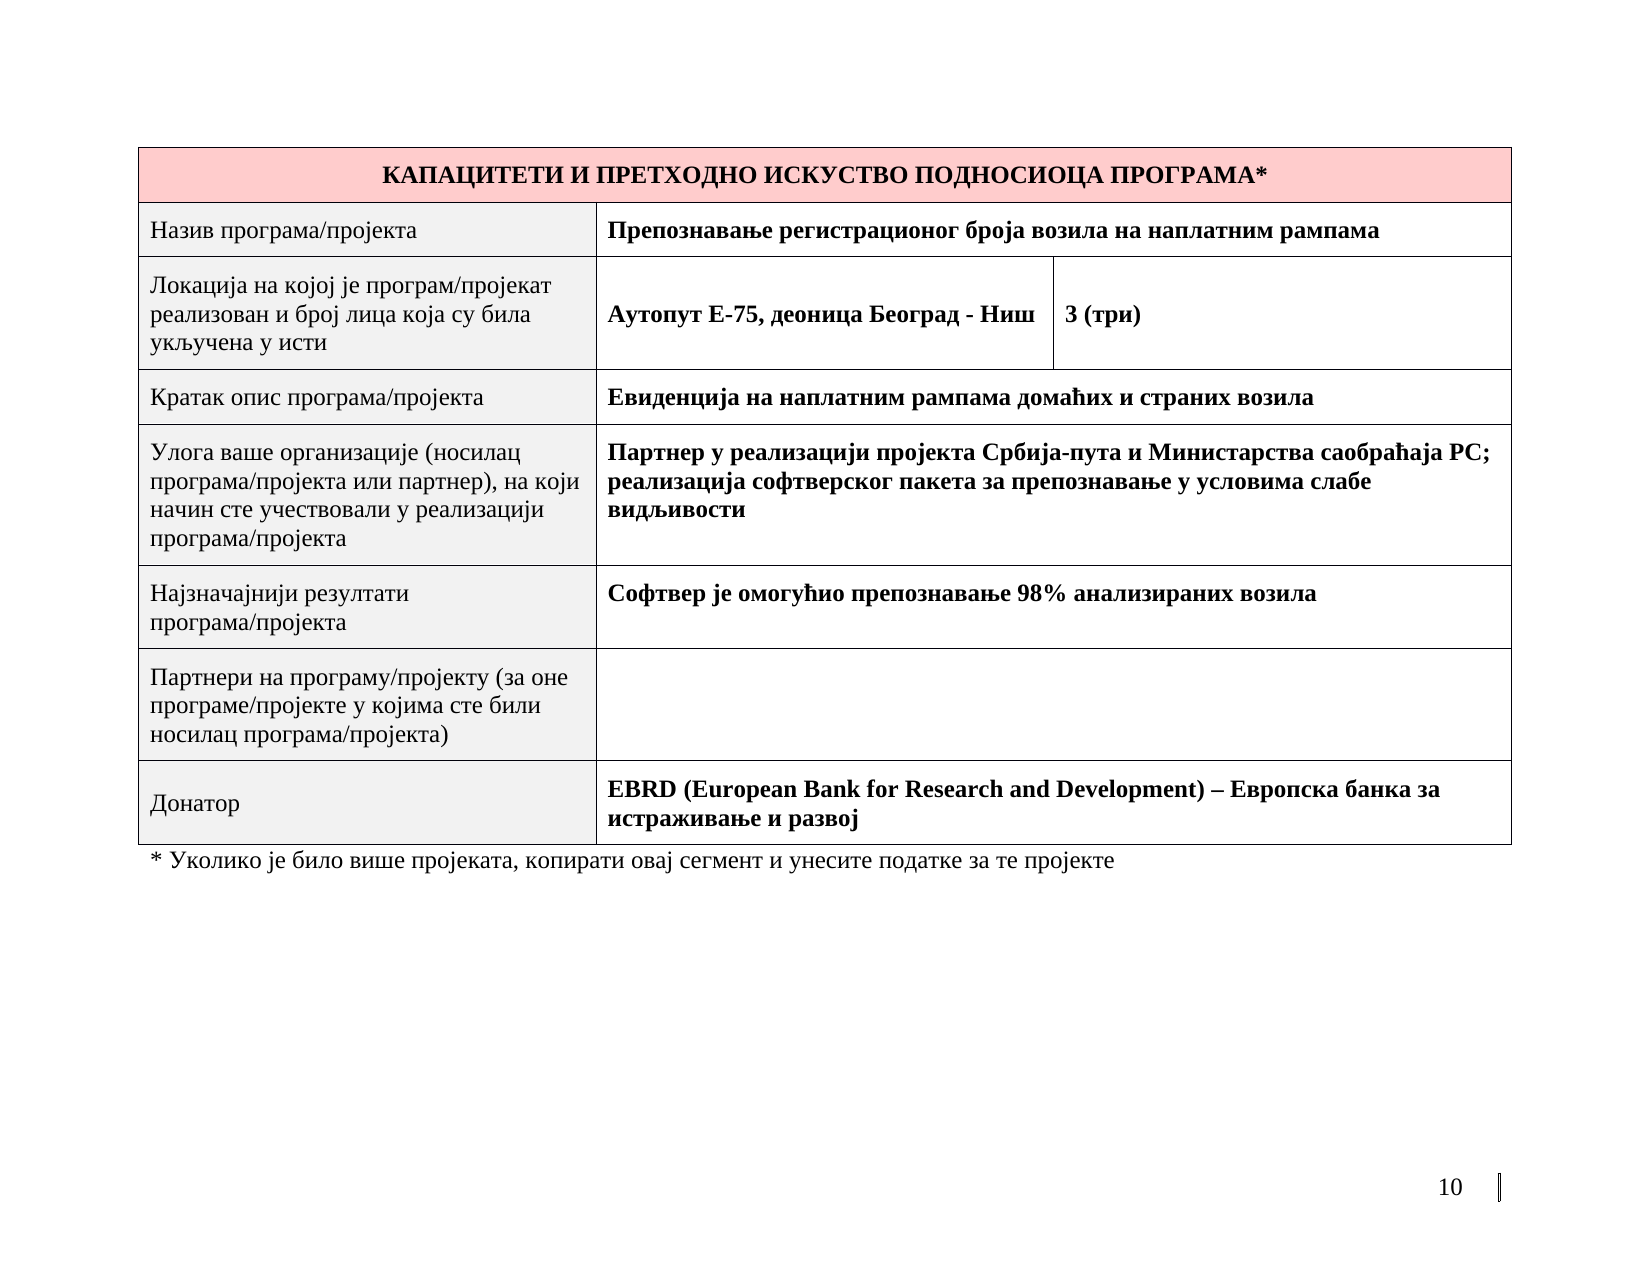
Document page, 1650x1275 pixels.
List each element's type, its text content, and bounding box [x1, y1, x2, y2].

table_cell Улога ваше организације (носилац програма/пројекта или партнер), на који начин сте учествовали у реализацији програма/пројекта [139, 425, 596, 564]
table_cell Кратак опис програма/пројекта [139, 370, 596, 423]
table_cell 3 (три) [1054, 257, 1511, 369]
table_cell Назив програма/пројекта [139, 203, 596, 256]
table_cell Најзначајнији резултати програма/пројекта [139, 566, 596, 648]
table_header КАПАЦИТЕТИ И ПРЕТХОДНО ИСКУСТВО ПОДНОСИОЦА ПРОГРАМА* [139, 148, 1511, 202]
table_cell Донатор [139, 761, 596, 844]
table_cell [597, 649, 1511, 760]
table_cell EBRD (European Bank for Research and Development) – Европска банка за истраживање и развој [597, 761, 1511, 844]
table_cell Евиденција на наплатним рампама домаћих и страних возила [597, 370, 1511, 423]
table_cell Локација на којој је програм/пројекат реализован и број лица која су била укључена у исти [139, 257, 596, 369]
table_cell Партнер у реализацији пројекта Србија-пута и Министарства саобраћаја РС; реализација софтверског пакета за препознавање у условима слабе видљивости [597, 425, 1511, 564]
table_cell Софтвер је омогућио препознавање 98% анализираних возила [597, 566, 1511, 648]
table_cell Партнери на програму/пројекту (за оне програме/пројекте у којима сте били носилац програма/пројекта) [139, 649, 596, 760]
table_cell Аутопут Е-75, деоница Београд - Ниш [597, 257, 1053, 369]
text * Уколико је било више пројеката, копирати овај сегмент и унесите податке за те пројекте [150, 845, 1500, 874]
table_cell Препознавање регистрационог броја возила на наплатним рампама [597, 203, 1511, 256]
